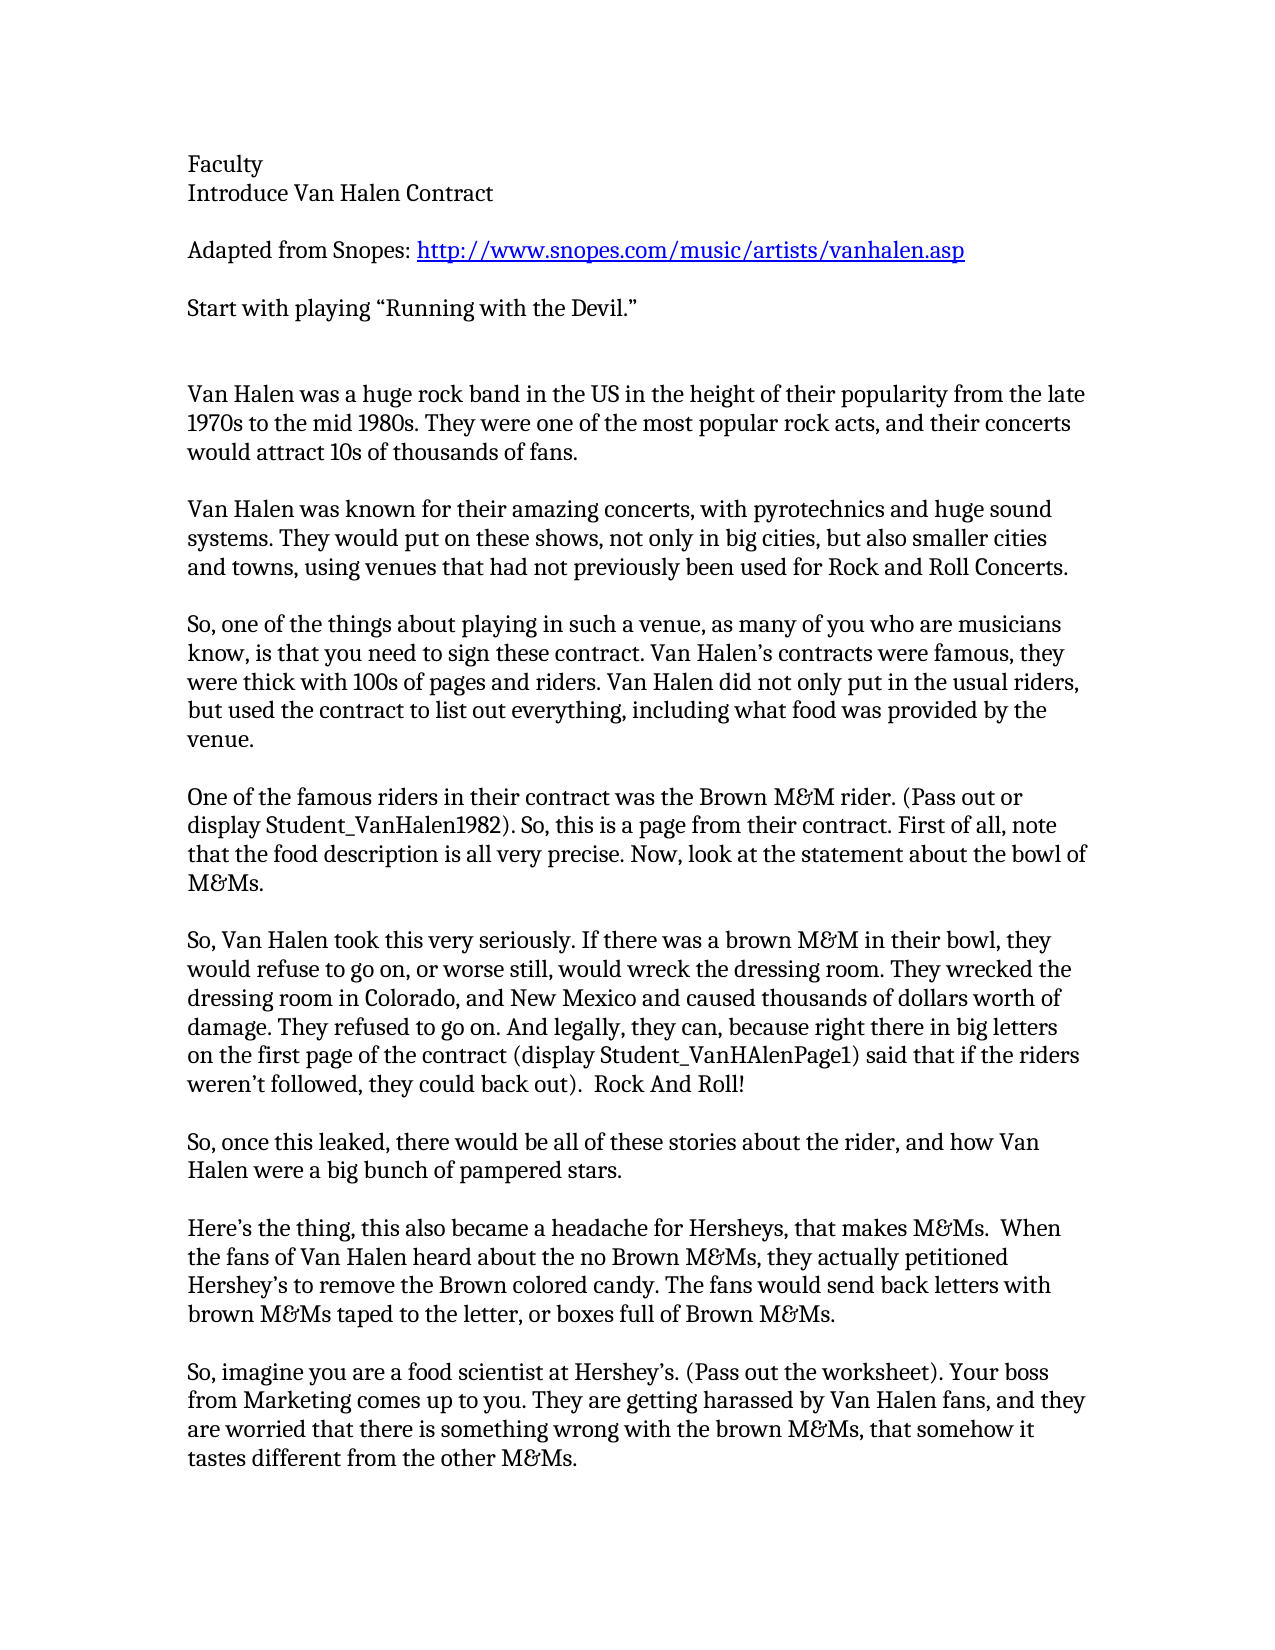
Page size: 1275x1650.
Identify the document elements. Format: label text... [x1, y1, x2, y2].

text One of the famous riders in their contract was the Brown M&M rider. (Pass out or display Student_VanHalen1982). So, this is a page from their contract. First of all, note that the food description is all very precise. Now, look at the statement about the bowl of M&Ms. [187, 782, 1087, 897]
text Van Halen was known for their amazing concerts, with pyrotechnics and huge sound systems. They would put on these shows, not only in big cities, but also smaller cities and towns, using venues that had not previously been used for Rock and Roll Concerts. [187, 495, 1087, 581]
text Van Halen was a huge rock band in the US in the height of their popularity from the late 1970s to the mid 1980s. They were one of the most popular rock acts, and their concerts would attract 10s of thousands of fans. [187, 380, 1087, 466]
text Faculty [187, 150, 1087, 179]
text Introduce Van Halen Contract [187, 179, 1087, 207]
text Start with playing “Running with the Devil.” [187, 294, 1087, 322]
text So, one of the things about playing in such a venue, as many of you who are musicians know, is that you need to sign these contract. Van Halen’s contracts were famous, they were thick with 100s of pages and riders. Van Halen did not only put in the usual riders, but used the contract to list out everything, including what food was provided by the venue. [187, 610, 1087, 754]
text So, imagine you are a food scientist at Hershey’s. (Pass out the worksheet). Your boss from Marketing comes up to you. They are getting harassed by Van Halen fans, and they are worried that there is something wrong with the brown M&Ms, that somehow it tastes different from the other M&Ms. [187, 1357, 1087, 1472]
text So, Van Halen took this very seriously. If there was a brown in their bowl, they would refuse to go on, or worse still, would wreck the dressing room. They wrecked the dressing room in Colorado, and New Mexico and caused thousands of dollars worth of damage. They refused to go on. And legally, they can, because right there in big letters on the first page of the contract (display Student_VanHAlenPage1) said that if the riders weren’t followed, they could back out). Rock And Roll! [187, 926, 1087, 1099]
text Adapted from Snopes: http://www.snopes.com/music/artists/vanhalen.asp [187, 236, 1087, 265]
text So, once this leaked, there would be all of these stories about the rider, and how Van Halen were a big bunch of pampered stars. [187, 1127, 1087, 1185]
text Here’s the thing, this also became a headache for Hersheys, that makes . When the fans of Van Halen heard about the no Brown , they actually petitioned Hershey’s to remove the Brown colored candy. The fans would send back letters with brown M&Ms taped to the letter, or boxes full of Brown M&Ms. [187, 1214, 1087, 1329]
